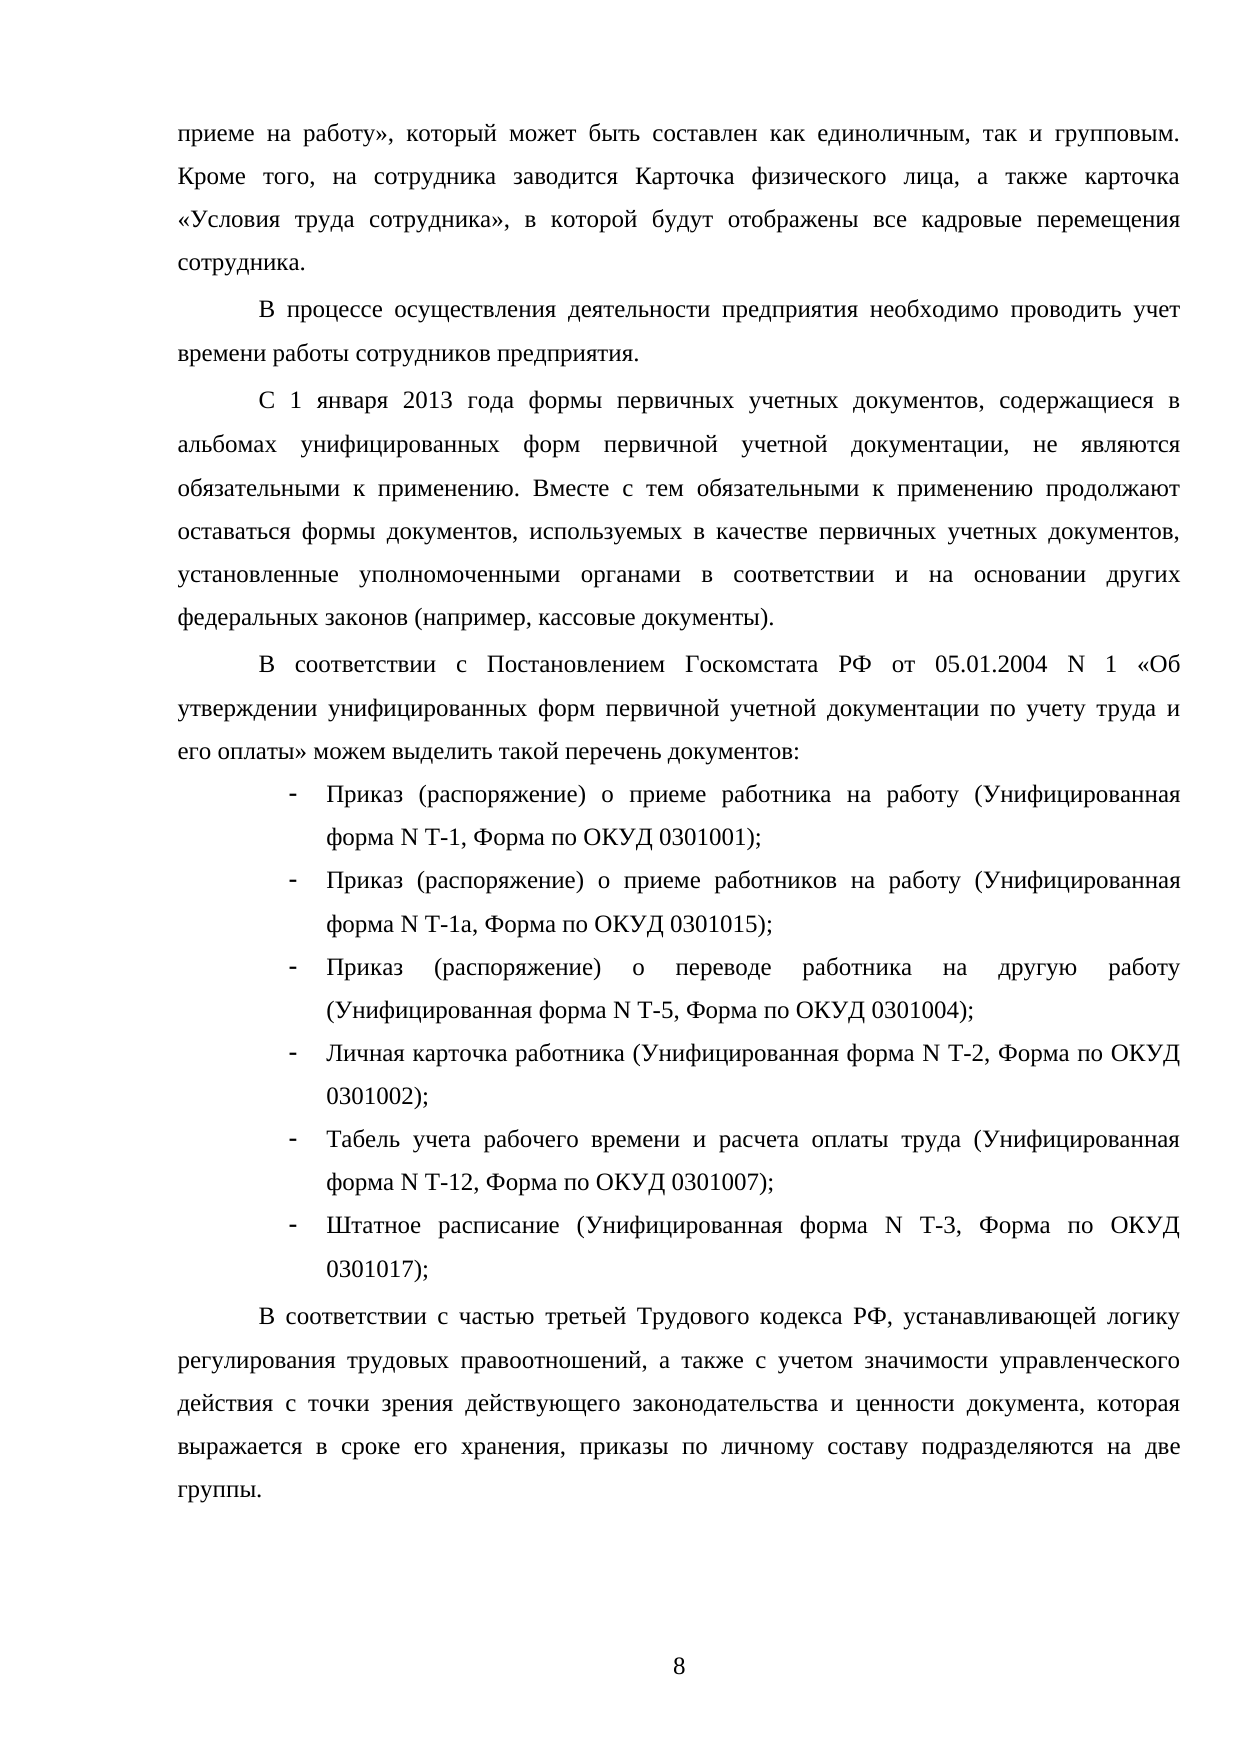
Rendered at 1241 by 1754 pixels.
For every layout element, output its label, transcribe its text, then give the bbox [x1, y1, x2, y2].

list В процессе осуществления деятельности предприятия необходимо проводить учет времени работы сотрудников предприятия. [177, 291, 1181, 367]
list Личная карточка работника (Унифицированная форма N Т-2, Форма по ОКУД 0301002); [288, 1038, 1181, 1110]
list С 1 января 2013 года формы первичных учетных документов, содержащиеся в альбомах унифицированных форм первичной учетной документации, не являются обязательными к применению. Вместе с тем обязательными к применению продолжают оставаться формы документов, используемых в качестве первичных учетных документов, установленные уполномоченными органами в соответствии и на основании других федеральных законов (например, кассовые документы). [177, 382, 1181, 631]
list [177, 118, 1181, 276]
list Приказ (распоряжение) о приеме работников на работу (Унифицированная форма N Т-1а, Форма по ОКУД 0301015); [288, 866, 1181, 937]
list Приказ (распоряжение) о переводе работника на другую работу (Унифицированная форма N Т-5, Форма по ОКУД 0301004); [288, 952, 1181, 1024]
list Приказ (распоряжение) о приеме работника на работу (Унифицированная форма N Т-1, Форма по ОКУД 0301001); [288, 779, 1181, 851]
list Табель учета рабочего времени и расчета оплаты труда (Унифицированная форма N Т-12, Форма по ОКУД 0301007); [288, 1124, 1181, 1196]
list В соответствии с частью третьей Трудового кодекса РФ, устанавливающей логику регулирования трудовых правоотношений, а также с учетом значимости управленческого действия с точки зрения действующего законодательства и ценности документа, которая выражается в сроке его хранения, приказы по личному составу подразделяются на две группы. [177, 1297, 1181, 1503]
list В соответствии с Постановлением Госкомстата РФ от 05.01.2004 N 1 «Об утверждении унифицированных форм первичной учетной документации по учету труда и его оплаты» можем выделить такой перечень документов: [177, 645, 1181, 765]
list Штатное расписание (Унифицированная форма N Т-3, Форма по ОКУД 0301017); [288, 1211, 1181, 1282]
